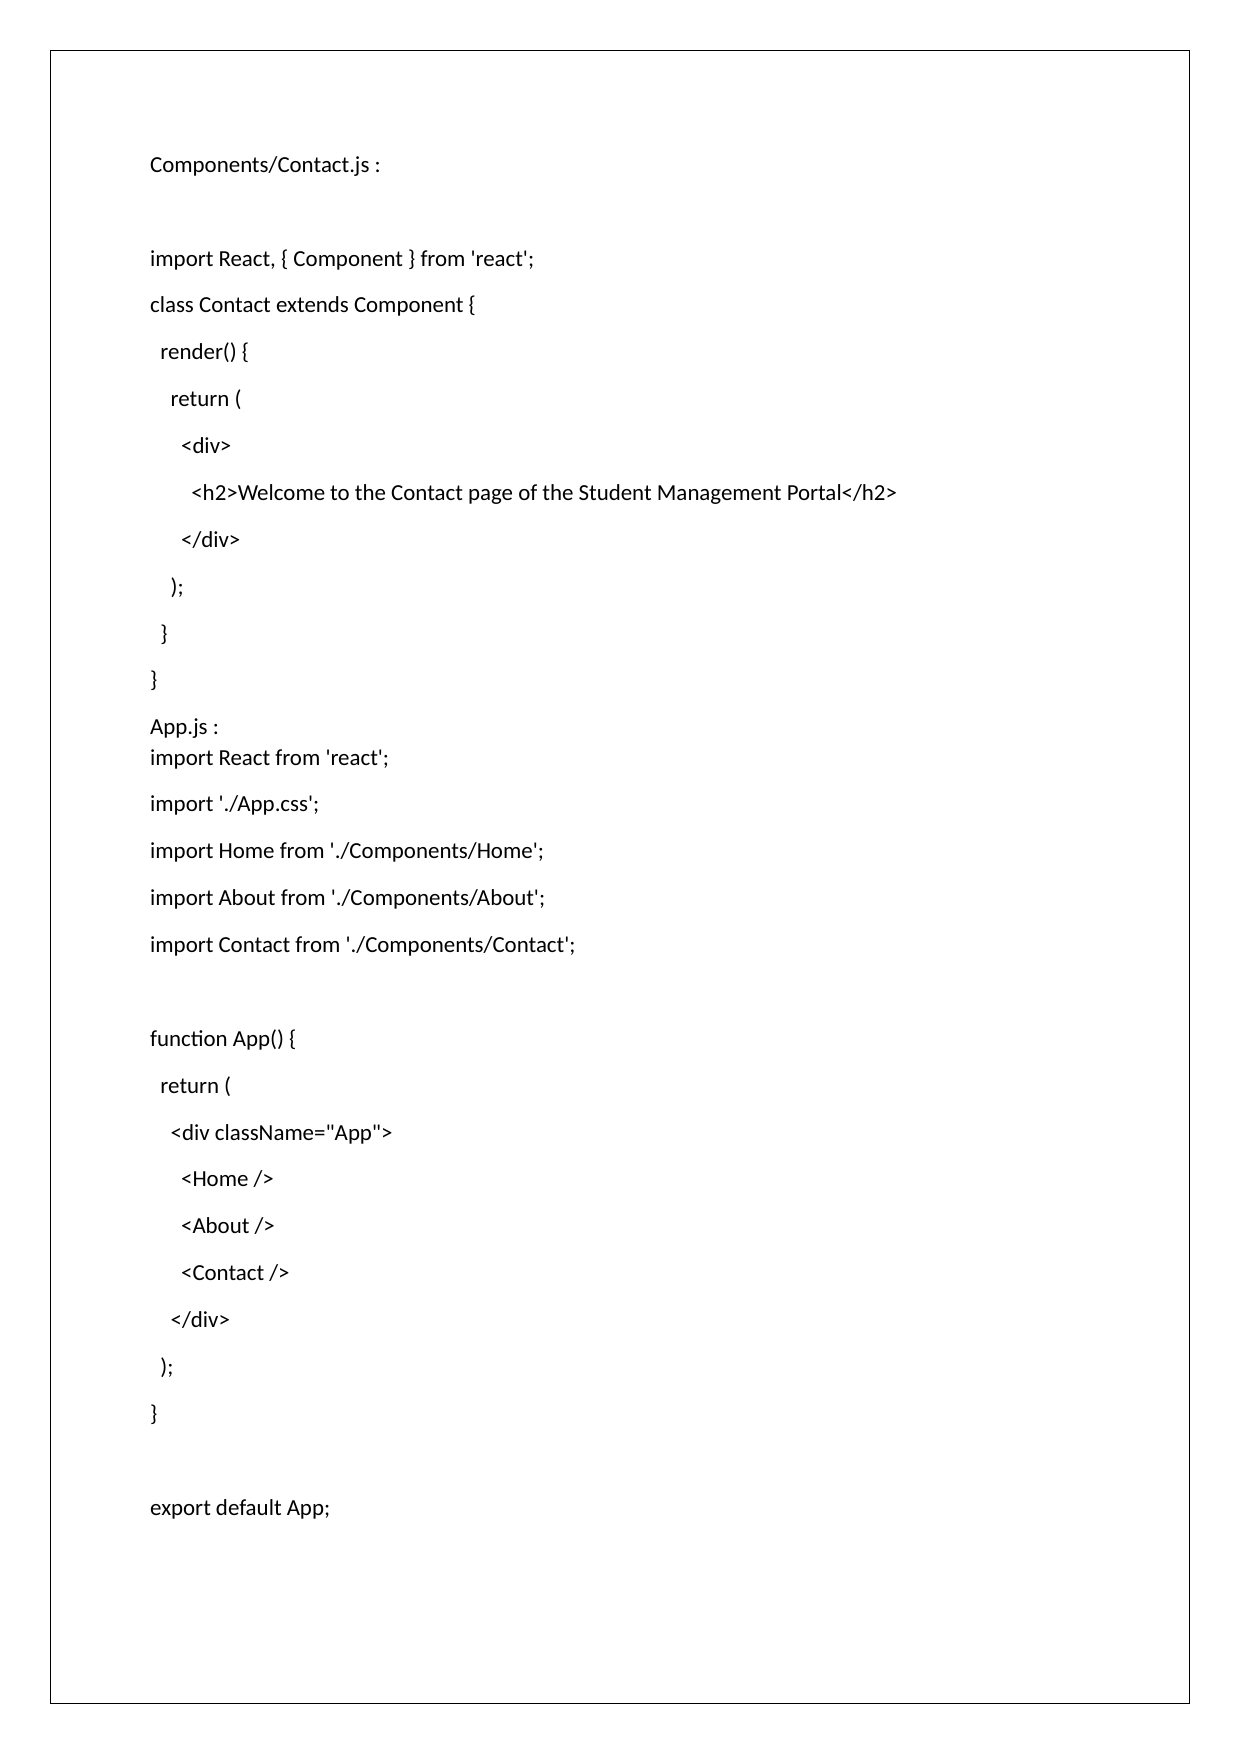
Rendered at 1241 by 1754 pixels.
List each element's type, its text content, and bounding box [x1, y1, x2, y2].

text <About /> [150, 1211, 1090, 1239]
text } [150, 1399, 1090, 1427]
text return ( [150, 384, 1090, 412]
text import Contact from './Components/Contact'; [150, 930, 1090, 958]
text export default App; [150, 1493, 1090, 1521]
text Components/Contact.js : [150, 150, 1090, 178]
text <div className="App"> [150, 1118, 1090, 1146]
text ); [150, 1352, 1090, 1380]
text <h2>Welcome to the Contact page of the Student Management Portal</h2> [150, 478, 1090, 506]
text import About from './Components/About'; [150, 883, 1090, 911]
text class Contact extends Component { [150, 291, 1090, 319]
text <Contact /> [150, 1258, 1090, 1286]
text </div> [150, 525, 1090, 553]
text } [150, 619, 1090, 647]
text } [150, 666, 1090, 694]
text ); [150, 572, 1090, 600]
text import React, { Component } from 'react'; [150, 244, 1090, 272]
text function App() { [150, 1024, 1090, 1052]
text return ( [150, 1071, 1090, 1099]
text import Home from './Components/Home'; [150, 836, 1090, 864]
text render() { [150, 337, 1090, 366]
text </div> [150, 1305, 1090, 1333]
text App.js : import React from 'react'; [150, 712, 1090, 771]
text import './App.css'; [150, 789, 1090, 818]
text <div> [150, 431, 1090, 459]
text <Home /> [150, 1164, 1090, 1193]
